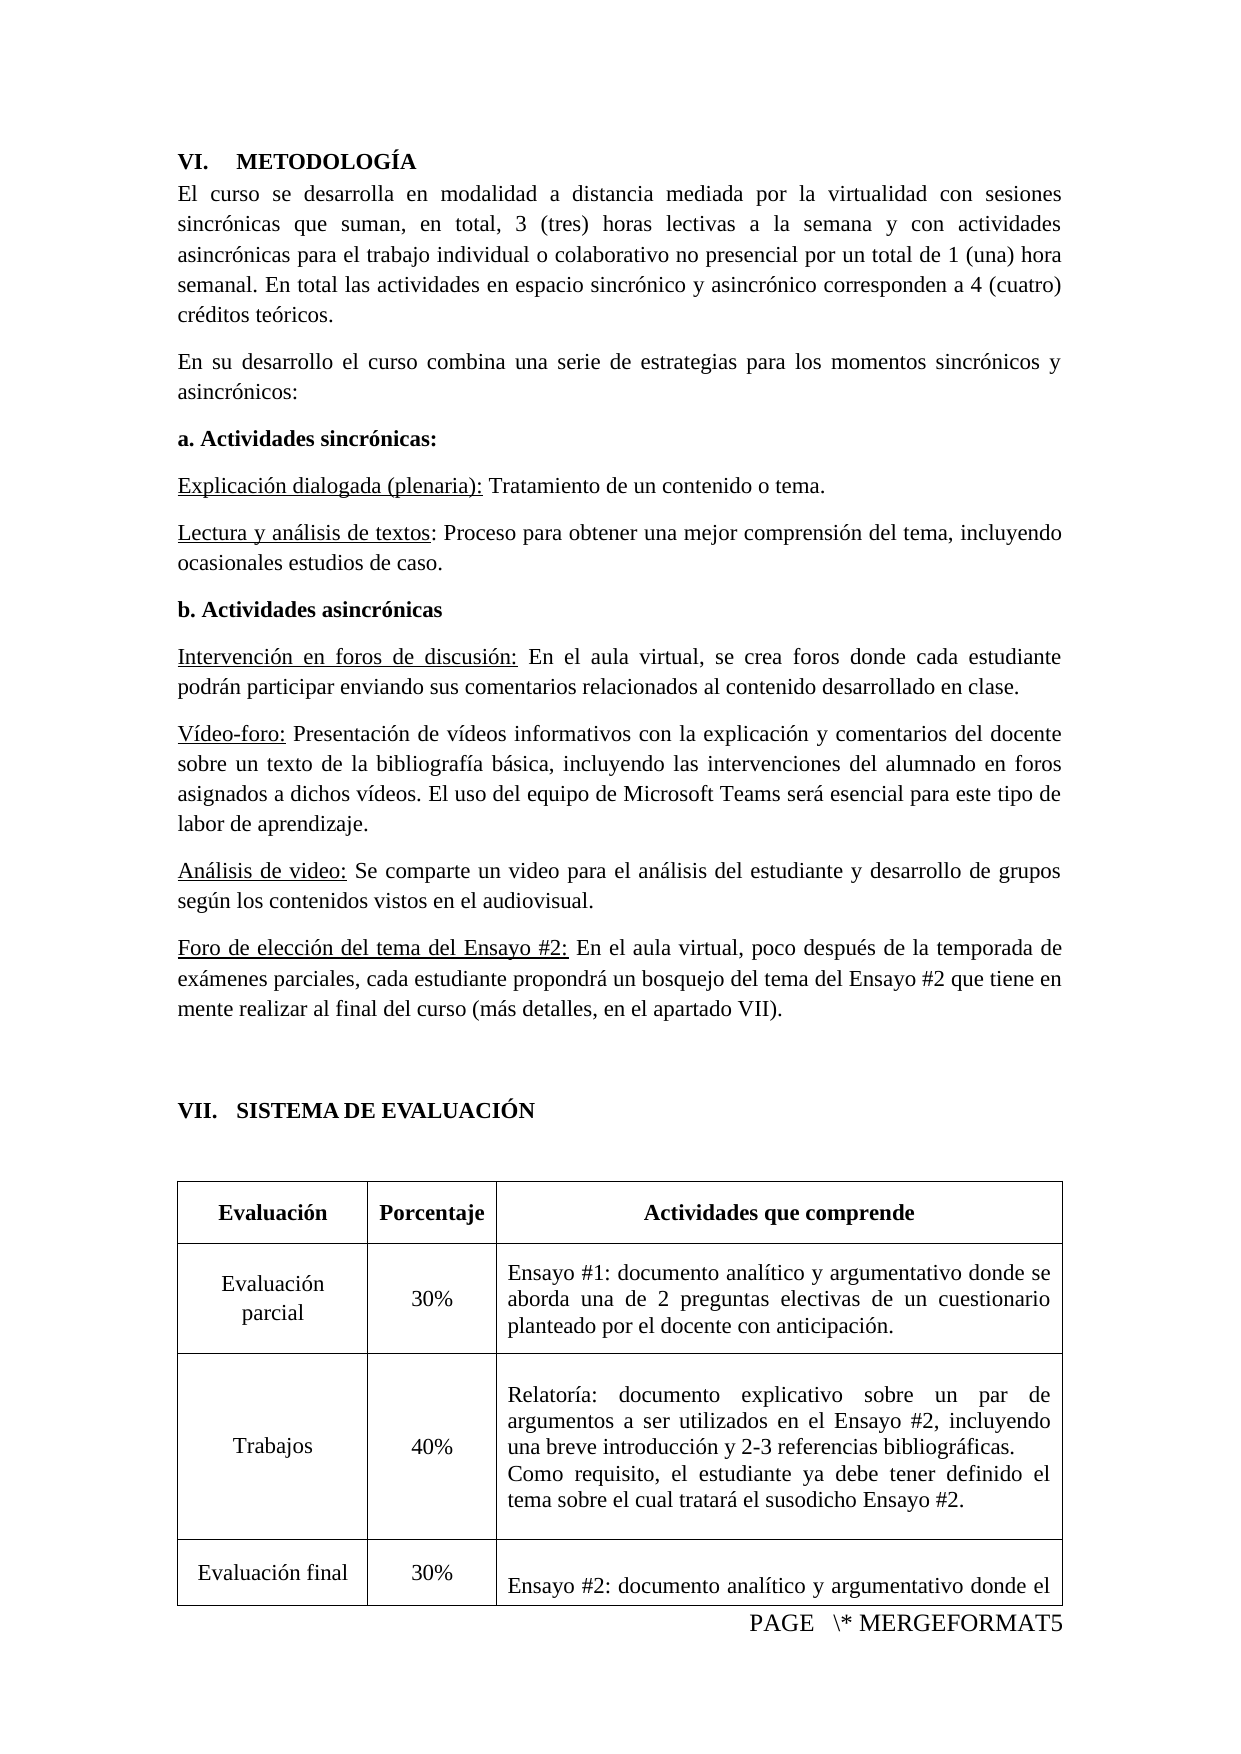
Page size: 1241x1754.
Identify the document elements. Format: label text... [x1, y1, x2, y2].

table_cell Trabajos [178, 1354, 367, 1539]
text Explicación dialogada (plenaria): Tratamiento de un contenido o tema. [177, 472, 1063, 498]
list Actividades sincrónicas: [177, 425, 1063, 451]
table_cell 30% [368, 1244, 496, 1353]
text Análisis de video: Se comparte un video para el análisis del estudiante y desarrollo de grupos según los contenidos vistos en el audiovisual. [177, 857, 1063, 914]
subtitle METODOLOGÍA [177, 148, 1063, 174]
list Actividades asincrónicas [177, 596, 1063, 622]
text Lectura y análisis de textos: Proceso para obtener una mejor comprensión del tema, incluyendo ocasionales estudios de caso. [177, 519, 1063, 575]
table_cell 30% [368, 1540, 496, 1605]
table_cell Ensayo #1: documento analítico y argumentativo donde se aborda una de 2 preguntas electivas de un cuestionario planteado por el docente con anticipación. [497, 1244, 1062, 1353]
subtitle SISTEMA DE EVALUACIÓN [177, 1097, 1063, 1123]
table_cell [497, 1540, 1062, 1605]
table_header Actividades que comprende [497, 1182, 1062, 1243]
table_cell Evaluación final [178, 1540, 367, 1605]
table_cell Evaluación parcial [178, 1244, 367, 1353]
table_cell 40% [368, 1354, 496, 1539]
text Intervención en foros de discusión: En el aula virtual, se crea foros donde cada estudiante podrán participar enviando sus comentarios relacionados al contenido desarrollado en clase. [177, 643, 1063, 699]
text En su desarrollo el curso combina una serie de estrategias para los momentos sincrónicos y asincrónicos: [177, 348, 1063, 404]
table_header Porcentaje [368, 1182, 496, 1243]
text Foro de elección del tema del Ensayo #2: En el aula virtual, poco después de la temporada de exámenes parciales, cada estudiante propondrá un bosquejo del tema del Ensayo #2 que tiene en mente realizar al final del curso (más detalles, en el apartado VII). [177, 934, 1063, 1021]
text Vídeo-foro: Presentación de vídeos informativos con la explicación y comentarios del docente sobre un texto de la bibliografía básica, incluyendo las intervenciones del alumnado en foros asignados a dichos vídeos. El uso del equipo de Microsoft Teams será esencial para este tipo de labor de aprendizaje. [177, 720, 1063, 837]
table_header Evaluación [178, 1182, 367, 1243]
table_cell Relatoría: documento explicativo sobre un par de argumentos a ser utilizados en el Ensayo #2, incluyendo una breve introducción y 2-3 referencias bibliográficas. Como requisito, el estudiante ya debe tener definido el tema sobre el cual tratará el susodicho Ensayo #2. [497, 1354, 1062, 1539]
text El curso se desarrolla en modalidad a distancia mediada por la virtualidad con sesiones sincrónicas que suman, en total, 3 (tres) horas lectivas a la semana y con actividades asincrónicas para el trabajo individual o colaborativo no presencial por un total de 1 (una) hora semanal. En total las actividades en espacio sincrónico y asincrónico corresponden a 4 (cuatro) créditos teóricos. [177, 180, 1063, 327]
